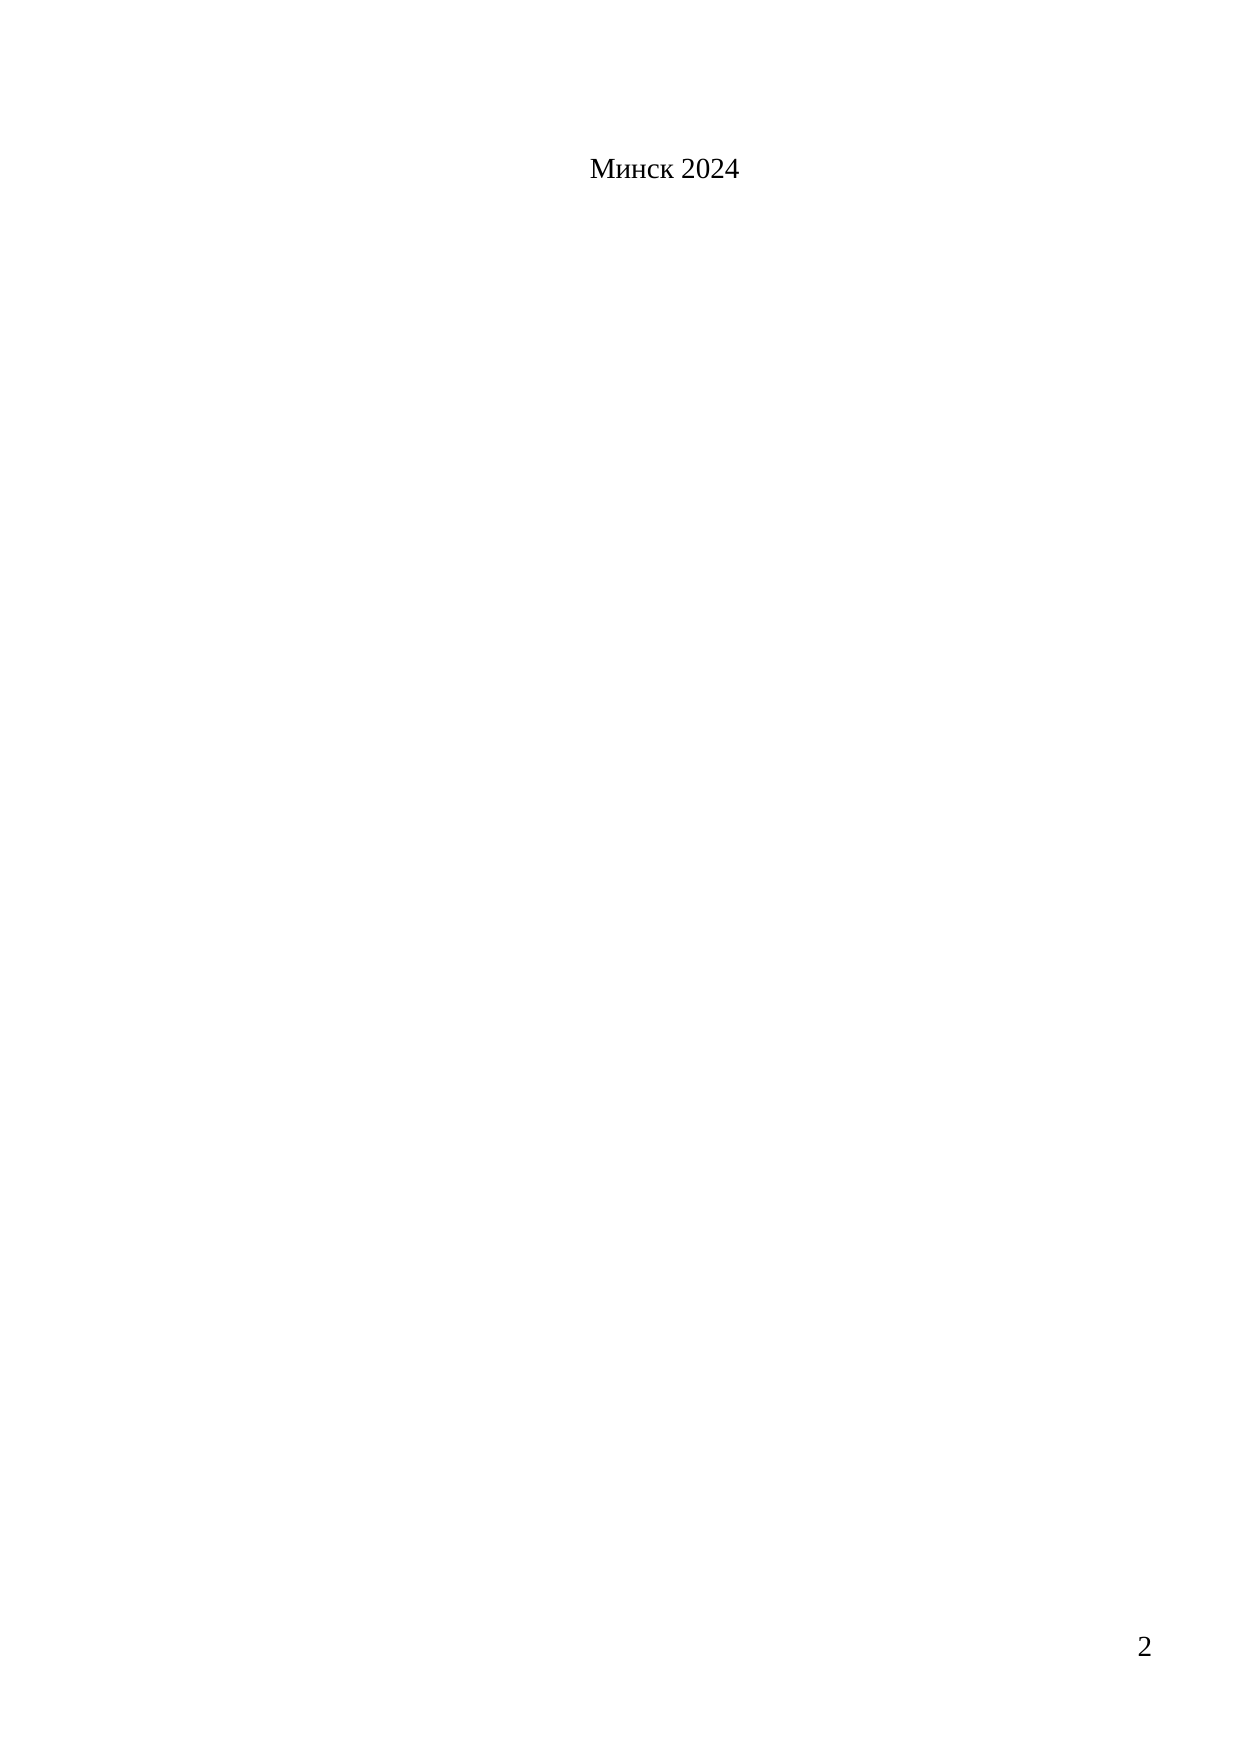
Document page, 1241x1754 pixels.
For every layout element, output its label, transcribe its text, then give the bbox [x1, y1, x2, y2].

text Минск 2024 [177, 152, 1152, 185]
